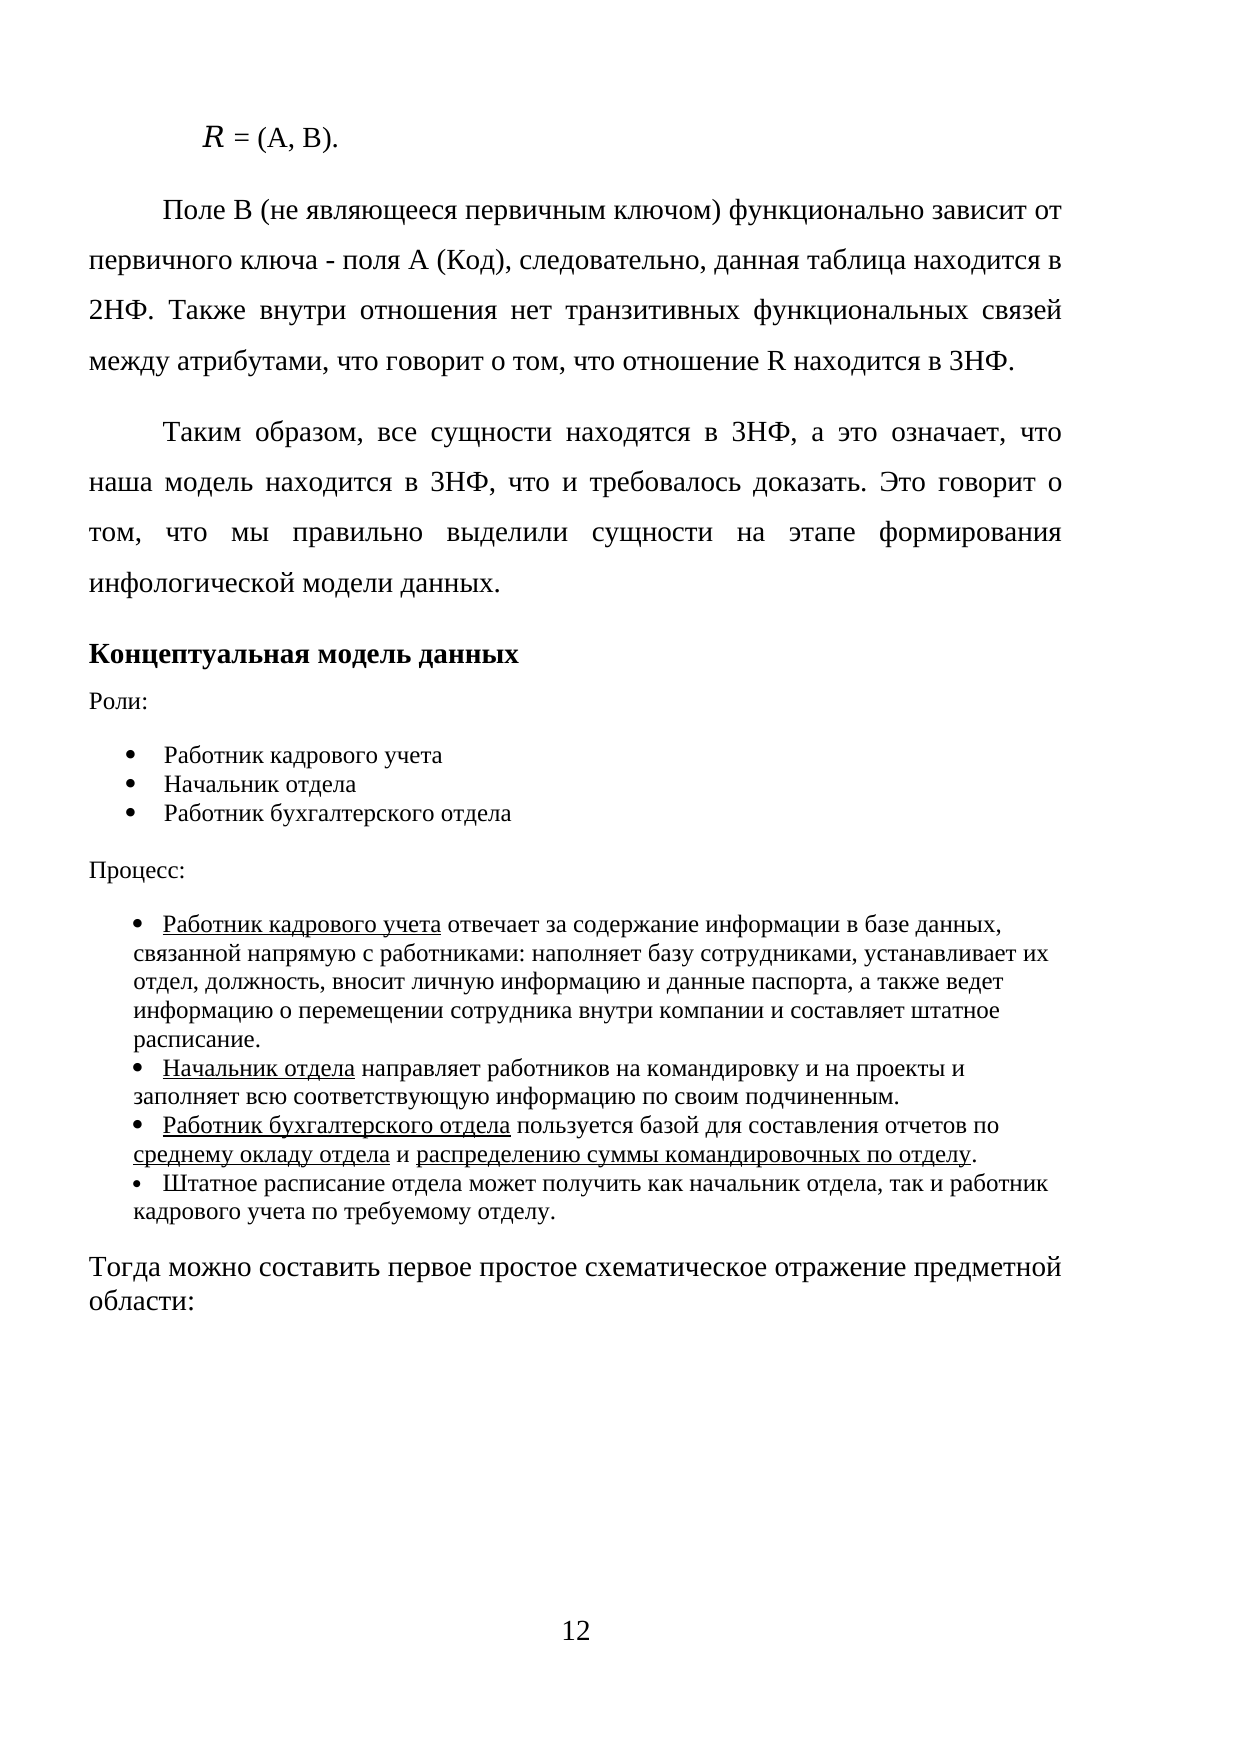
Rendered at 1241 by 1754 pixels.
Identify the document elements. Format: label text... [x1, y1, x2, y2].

list Начальник отдела [126, 769, 1063, 798]
text Тогда можно составить первое простое схематическое отражение предметной области: [89, 1249, 1063, 1316]
list Работник бухгалтерского отдела пользуется базой для составления отчетов по среднему окладу отдела и распределению суммы командировочных по отделу. [133, 1110, 1063, 1168]
list Работник кадрового учета отвечает за содержание информации в базе данных, связанной напрямую с работниками: наполняет базу сотрудниками, устанавливает их отдел, должность, вносит личную информацию и данные паспорта, а также ведет информацию о перемещении сотрудника внутри компании и составляет штатное расписание. [133, 909, 1078, 1053]
list Начальник отдела направляет работников на командировку и на проекты и заполняет всю соответствующую информацию по своим подчиненным. [133, 1053, 1063, 1110]
text Концептуальная модель данных [89, 636, 1063, 669]
list Штатное расписание отдела может получить как начальник отдела, так и работник кадрового учета по требуемому отделу. [133, 1168, 1063, 1225]
text Таким образом, все сущности находятся в 3НФ, а это означает, что наша модель находится в 3НФ, что и требовалось доказать. Это говорит о том, что мы правильно выделили сущности на этапе формирования инфологической модели данных. [89, 414, 1063, 598]
text Роли: [89, 686, 1063, 715]
list Работник бухгалтерского отдела [126, 798, 1063, 826]
text 𝑅 = (A, B). [200, 118, 1063, 153]
list Работник кадрового учета [126, 740, 1063, 769]
text Поле B (не являющееся первичным ключом) функционально зависит от первичного ключа - поля А (Код), следовательно, данная таблица находится в 2НФ. Также внутри отношения нет транзитивных функциональных связей между атрибутами, что говорит о том, что отношение R находится в 3НФ. [89, 192, 1063, 376]
text Процесс: [89, 855, 1063, 884]
